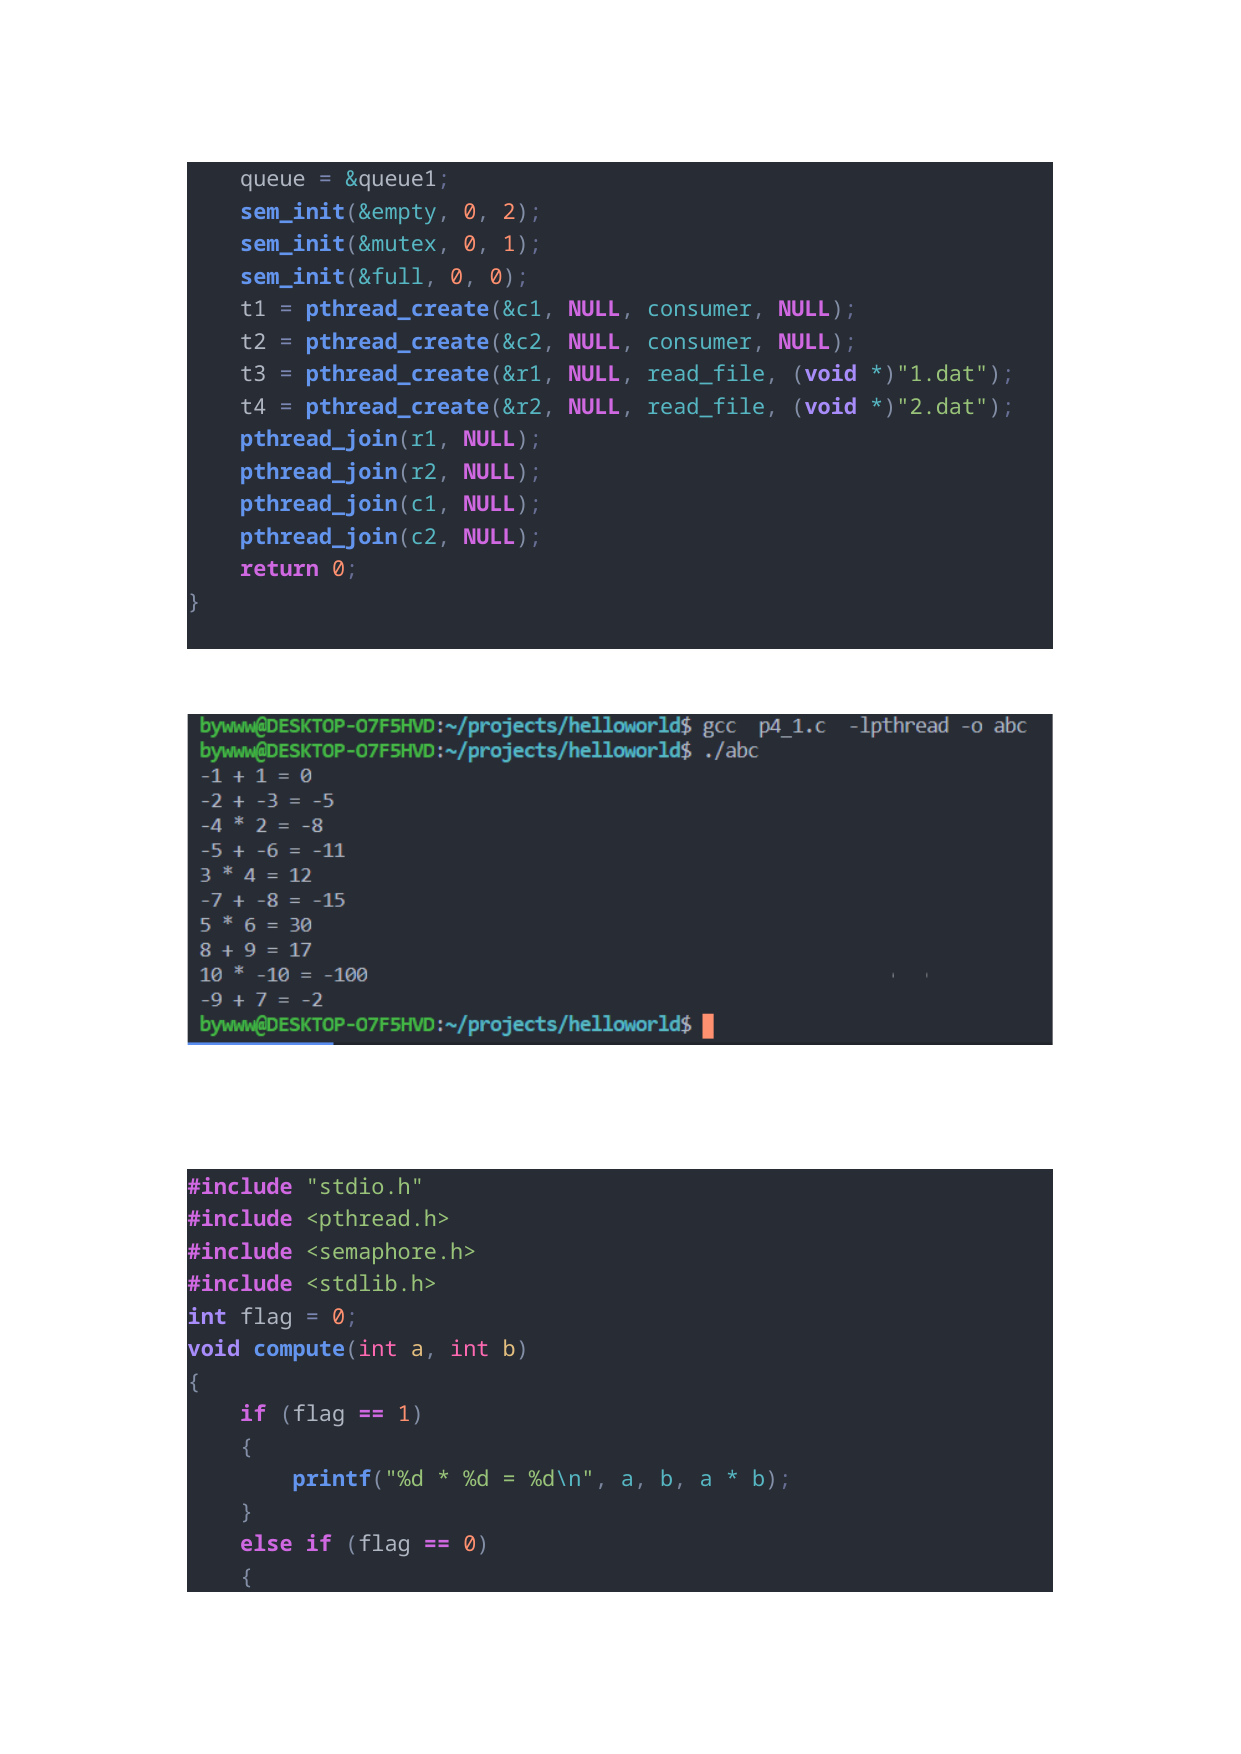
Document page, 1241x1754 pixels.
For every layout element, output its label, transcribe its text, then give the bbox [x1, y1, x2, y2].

text { [187, 1559, 1053, 1592]
text return 0; [187, 552, 1053, 584]
text pthread_join(r1, NULL); [187, 422, 1053, 454]
text } [187, 1494, 1053, 1527]
text pthread_join(c1, NULL); [187, 487, 1053, 519]
text t4 = pthread_create(&r2, NULL, read_file, (void *)"2.dat"); [187, 389, 1053, 422]
text #include <pthread.h> [187, 1202, 1053, 1234]
text { [187, 1429, 1053, 1462]
text t3 = pthread_create(&r1, NULL, read_file, (void *)"1.dat"); [187, 357, 1053, 389]
text int flag = 0; [187, 1299, 1053, 1332]
text pthread_join(r2, NULL); [187, 454, 1053, 487]
text t1 = pthread_create(&c1, NULL, consumer, NULL); [187, 292, 1053, 324]
text { [187, 1364, 1053, 1397]
text void compute(int a, int b) [187, 1332, 1053, 1364]
text t2 = pthread_create(&c2, NULL, consumer, NULL); [187, 324, 1053, 357]
text #include "stdio.h" [187, 1169, 1053, 1202]
text printf("%d * %d = %d\n", a, b, a * b); [187, 1462, 1053, 1494]
text sem_init(&empty, 0, 2); [187, 194, 1053, 227]
text queue = &queue1; [187, 162, 1053, 194]
text if (flag == 1) [187, 1397, 1053, 1429]
text else if (flag == 0) [187, 1527, 1053, 1559]
text sem_init(&full, 0, 0); [187, 259, 1053, 292]
text } [187, 584, 1053, 617]
text #include <semaphore.h> [187, 1234, 1053, 1267]
text #include <stdlib.h> [187, 1267, 1053, 1299]
text pthread_join(c2, NULL); [187, 519, 1053, 552]
text sem_init(&mutex, 0, 1); [187, 227, 1053, 259]
picture [187, 714, 1053, 1045]
